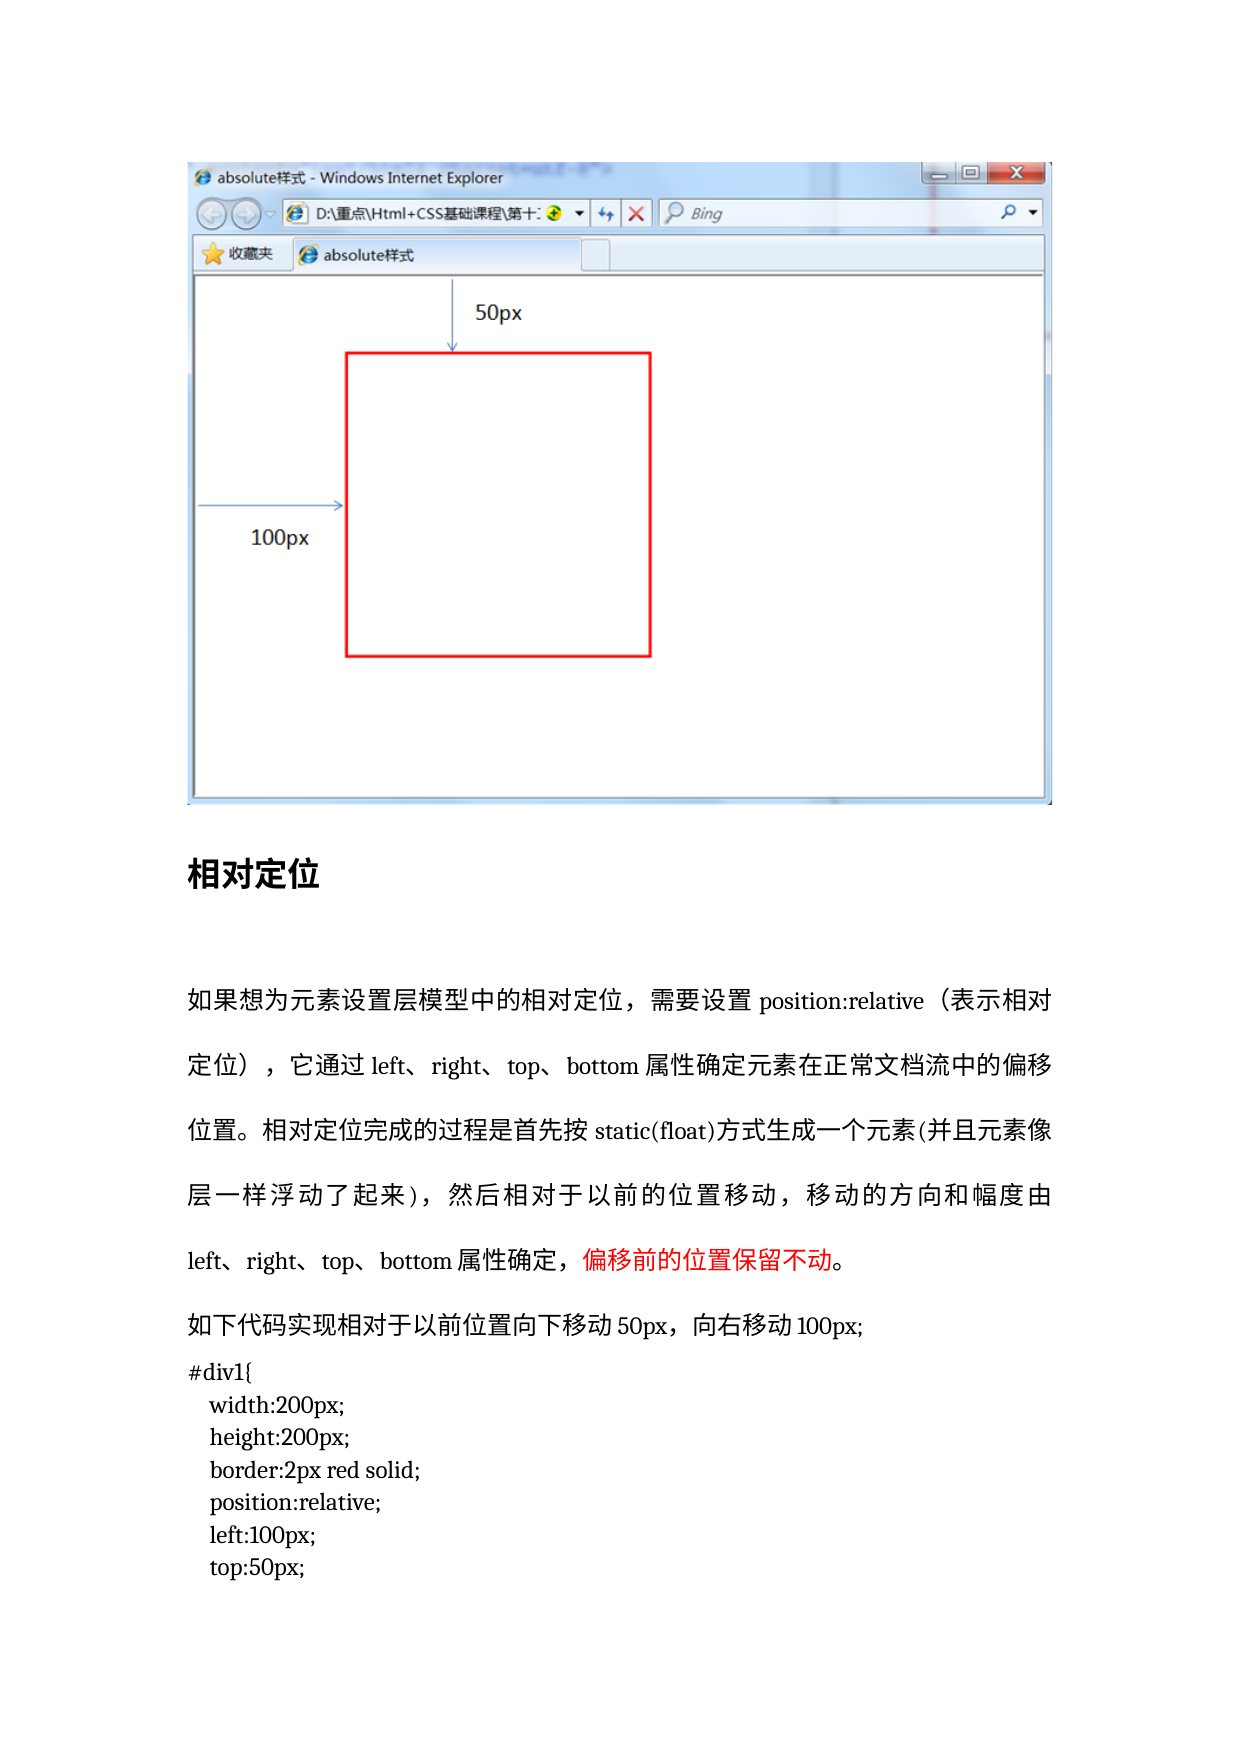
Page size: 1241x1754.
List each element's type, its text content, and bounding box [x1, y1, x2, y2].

text top:50px; [187, 1551, 1053, 1584]
text height:200px; [187, 1421, 1053, 1454]
text 如下代码实现相对于以前位置向下移动50px，向右移动100px; [187, 1291, 1053, 1356]
subtitle 相对定位 [187, 839, 1053, 904]
text #div1{ [187, 1356, 1053, 1389]
picture [187, 162, 1053, 805]
text position:relative; [187, 1486, 1053, 1519]
text width:200px; [187, 1389, 1053, 1421]
text 如果想为元素设置层模型中的相对定位，需要设置position:relative（表示相对定位），它通过left、right、top、bottom属性确定元素在正常文档流中的偏移位置。相对定位完成的过程是首先按static(float)方式生成一个元素(并且元素像层一样浮动了起来)，然后相对于以前的位置移动，移动的方向和幅度由left、right、top、bottom属性确定，偏移前的位置保留不动。 [187, 966, 1053, 1291]
text left:100px; [187, 1519, 1053, 1551]
text border:2px red solid; [187, 1454, 1053, 1486]
